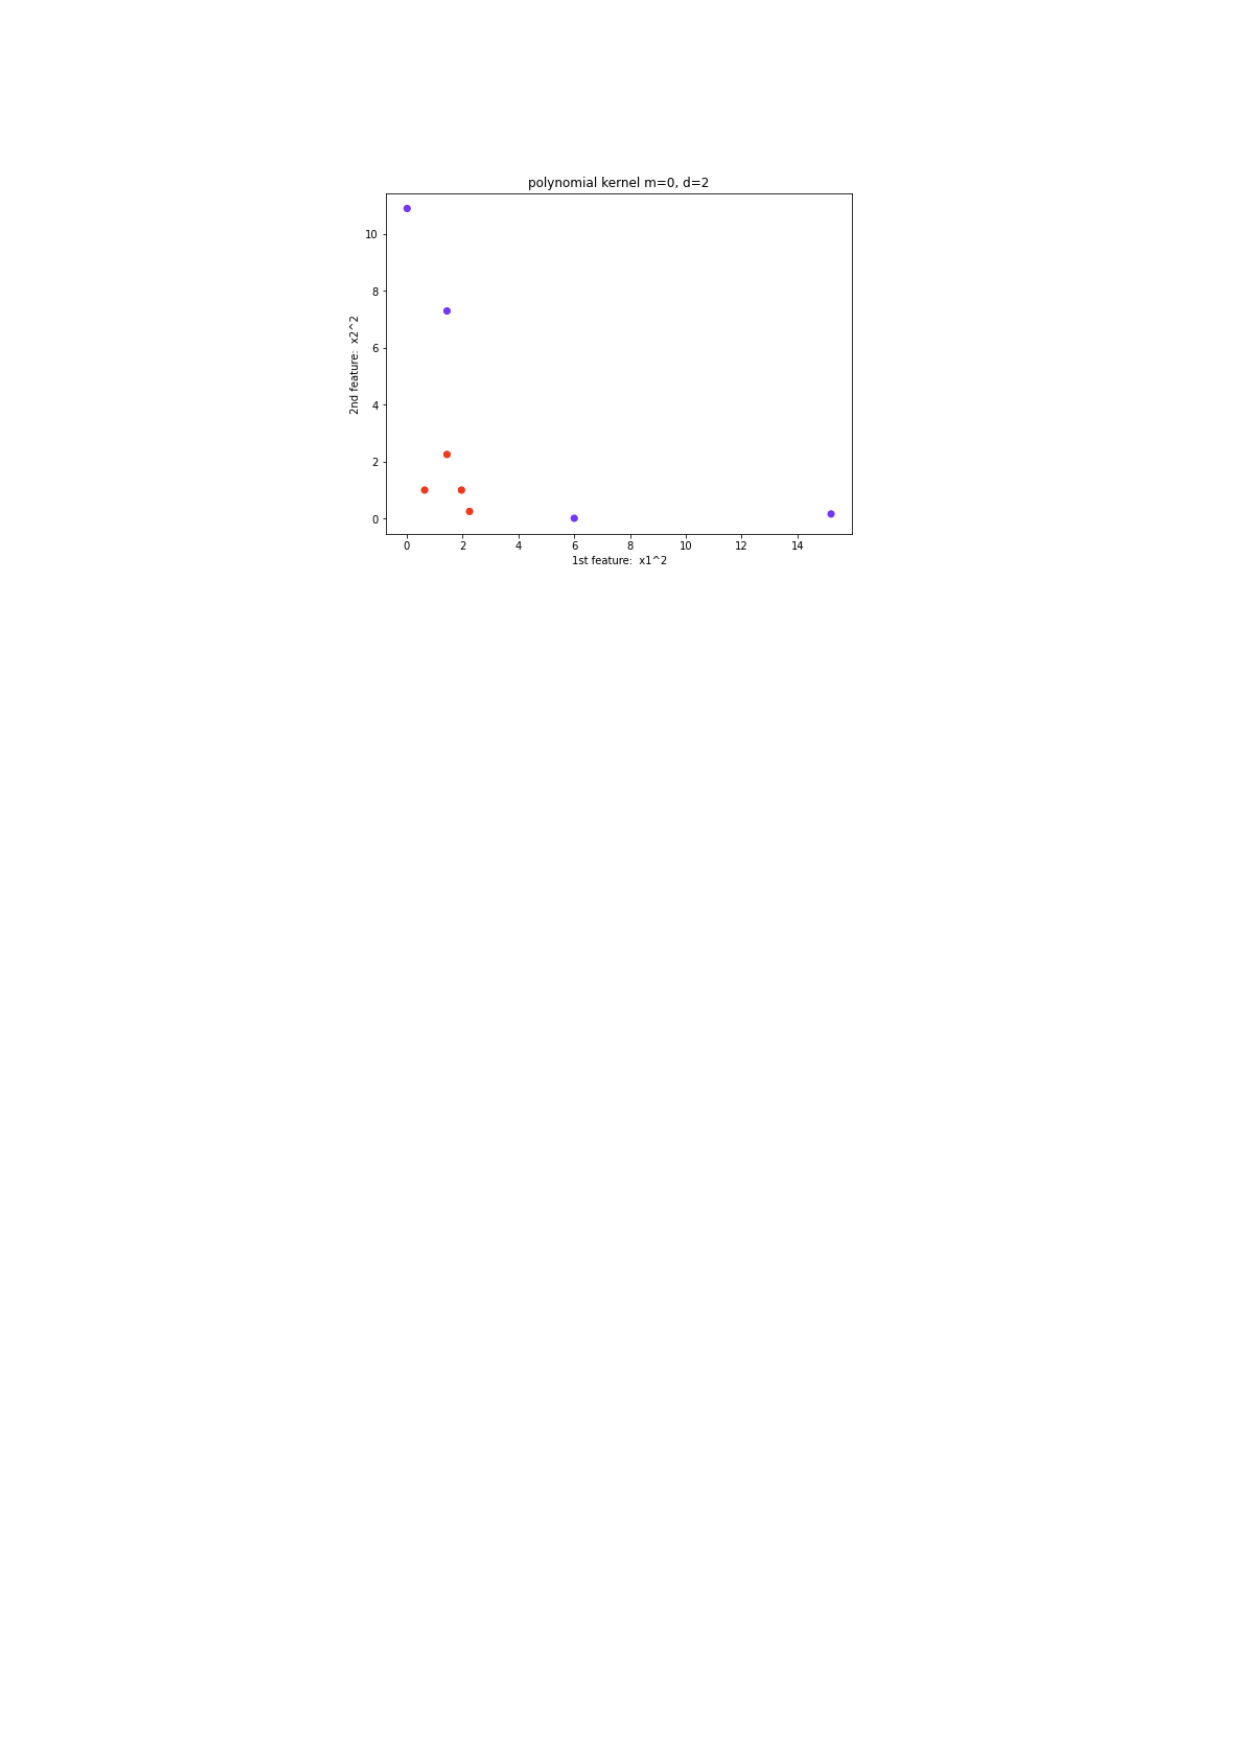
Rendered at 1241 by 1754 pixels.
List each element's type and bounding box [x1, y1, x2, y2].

picture [341, 162, 900, 581]
